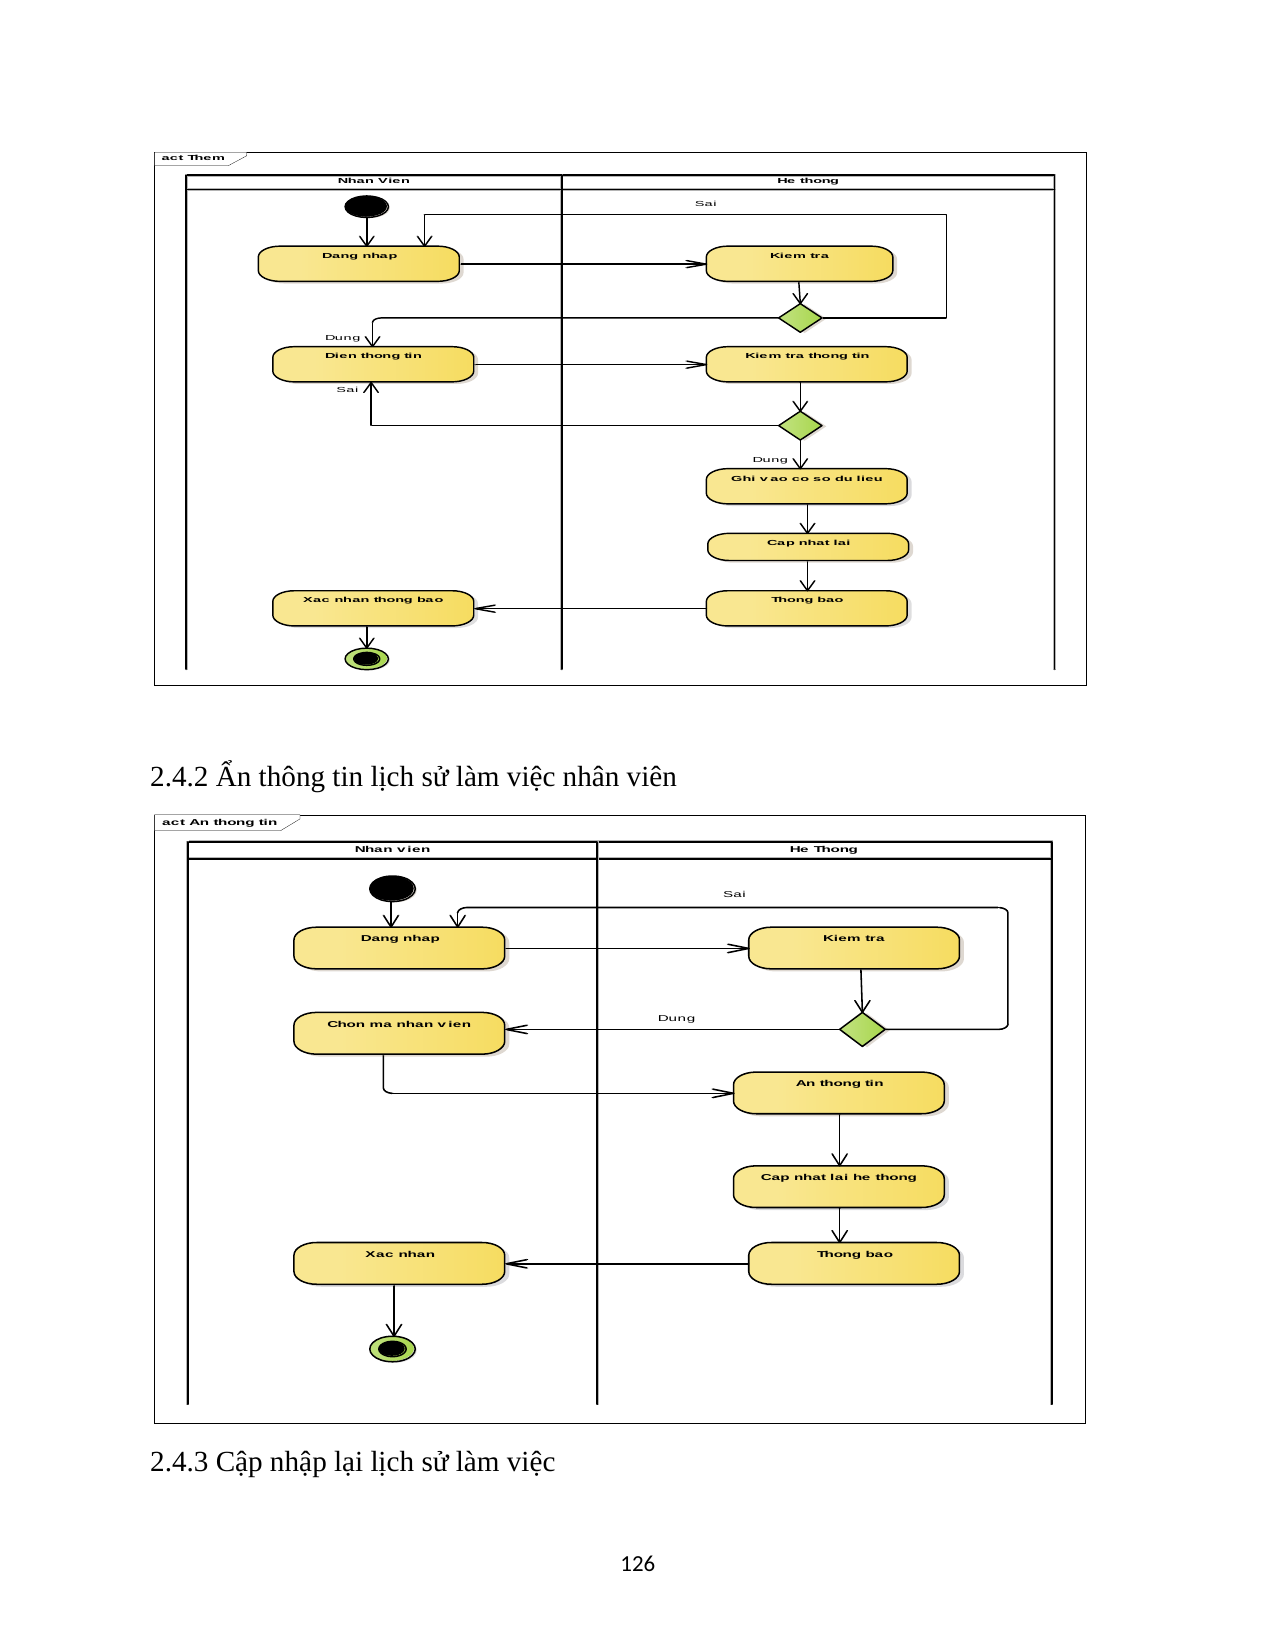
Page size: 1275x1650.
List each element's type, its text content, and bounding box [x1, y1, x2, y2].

text 2.4.3 Cập nhập lại lịch sử làm việc [150, 1444, 1125, 1478]
text 2.4.2 Ẩn thông tin lịch sử làm việc nhân viên [150, 759, 1125, 793]
